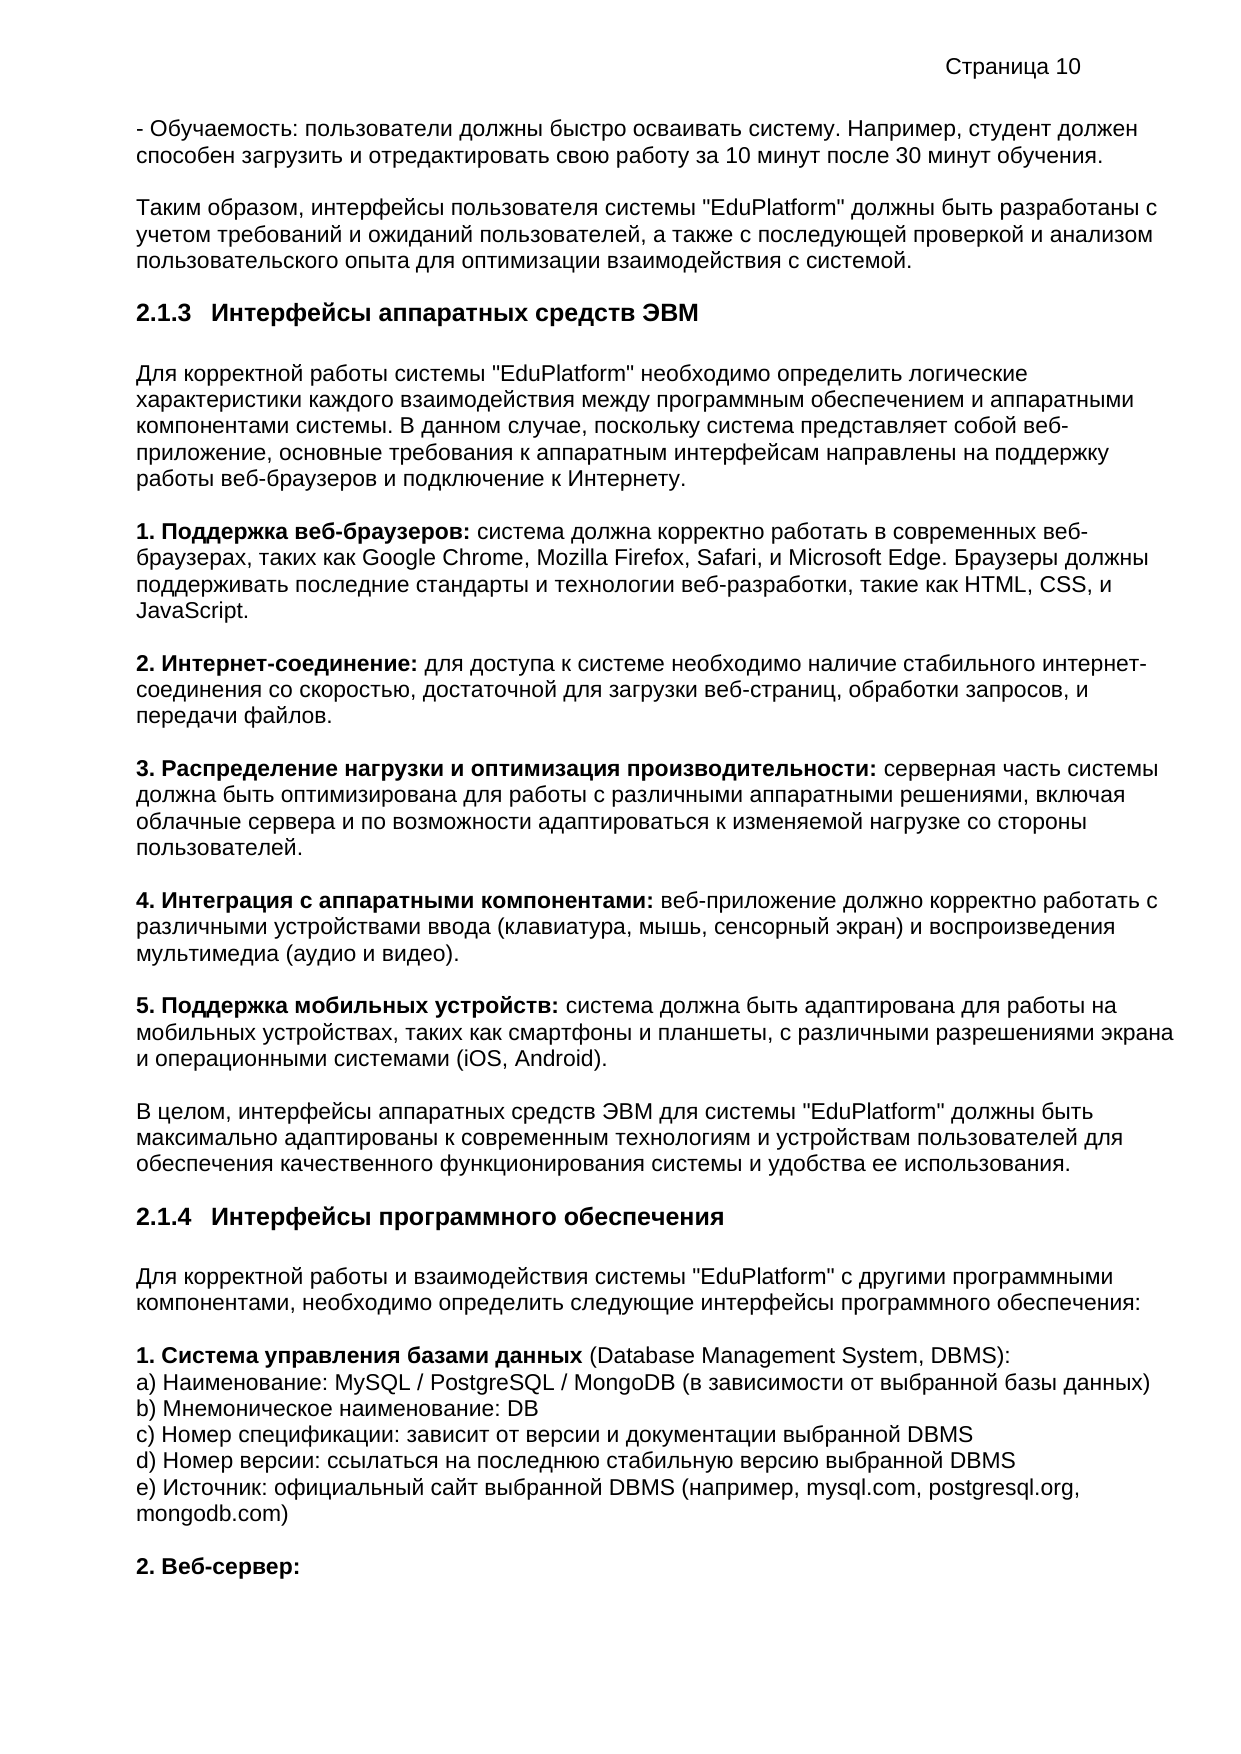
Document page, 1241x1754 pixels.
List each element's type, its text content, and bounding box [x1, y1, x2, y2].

text 1. Система управления базами данных (Database Management System, DBMS): [136, 1342, 1181, 1368]
text 3. Распределение нагрузки и оптимизация производительности: серверная часть системы должна быть оптимизирована для работы с различными аппаратными решениями, включая облачные сервера и по возможности адаптироваться к изменяемой нагрузке со стороны пользователей. [136, 755, 1181, 860]
subtitle Интерфейсы аппаратных средств ЭВМ [136, 298, 1181, 327]
text e) Источник: официальный сайт выбранной DBMS (например, mysql.com, postgresql.org, mongodb.com) [136, 1474, 1181, 1527]
text Для корректной работы системы "EduPlatform" необходимо определить логические характеристики каждого взаимодействия между программным обеспечением и аппаратными компонентами системы. В данном случае, поскольку система представляет собой веб-приложение, основные требования к аппаратным интерфейсам направлены на поддержку работы веб-браузеров и подключение к Интернету. [136, 333, 1181, 491]
text В целом, интерфейсы аппаратных средств ЭВМ для системы "EduPlatform" должны быть максимально адаптированы к современным технологиям и устройствам пользователей для обеспечения качественного функционирования системы и удобства ее использования. [136, 1098, 1181, 1177]
text 1. Поддержка веб-браузеров: система должна корректно работать в современных веб-браузерах, таких как Google Chrome, Mozilla Firefox, Safari, и Microsoft Edge. Браузеры должны поддерживать последние стандарты и технологии веб-разработки, такие как HTML, CSS, и JavaScript. [136, 518, 1181, 623]
text d) Номер версии: ссылаться на последнюю стабильную версию выбранной DBMS [136, 1447, 1181, 1474]
text 2. Веб-сервер: [136, 1553, 1181, 1579]
text Для корректной работы и взаимодействия системы "EduPlatform" с другими программными компонентами, необходимо определить следующие интерфейсы программного обеспечения: [136, 1237, 1181, 1316]
text - Обучаемость: пользователи должны быстро осваивать систему. Например, студент должен способен загрузить и отредактировать свою работу за 10 минут после 30 минут обучения. [136, 115, 1181, 168]
text 5. Поддержка мобильных устройств: система должна быть адаптирована для работы на мобильных устройствах, таких как смартфоны и планшеты, с различными разрешениями экрана и операционными системами (iOS, Android). [136, 992, 1181, 1071]
text b) Мнемоническое наименование: DB [136, 1395, 1181, 1421]
text c) Номер спецификации: зависит от версии и документации выбранной DBMS [136, 1421, 1181, 1447]
text a) Наименование: MySQL / PostgreSQL / MongoDB (в зависимости от выбранной базы данных) [136, 1368, 1181, 1395]
text 4. Интеграция с аппаратными компонентами: веб-приложение должно корректно работать с различными устройствами ввода (клавиатура, мышь, сенсорный экран) и воспроизведения мультимедиа (аудио и видео). [136, 887, 1181, 966]
text Таким образом, интерфейсы пользователя системы "EduPlatform" должны быть разработаны с учетом требований и ожиданий пользователей, а также с последующей проверкой и анализом пользовательского опыта для оптимизации взаимодействия с системой. [136, 194, 1181, 273]
text 2. Интернет-соединение: для доступа к системе необходимо наличие стабильного интернет-соединения со скоростью, достаточной для загрузки веб-страниц, обработки запросов, и передачи файлов. [136, 649, 1181, 729]
subtitle Интерфейсы программного обеспечения [136, 1202, 1181, 1230]
